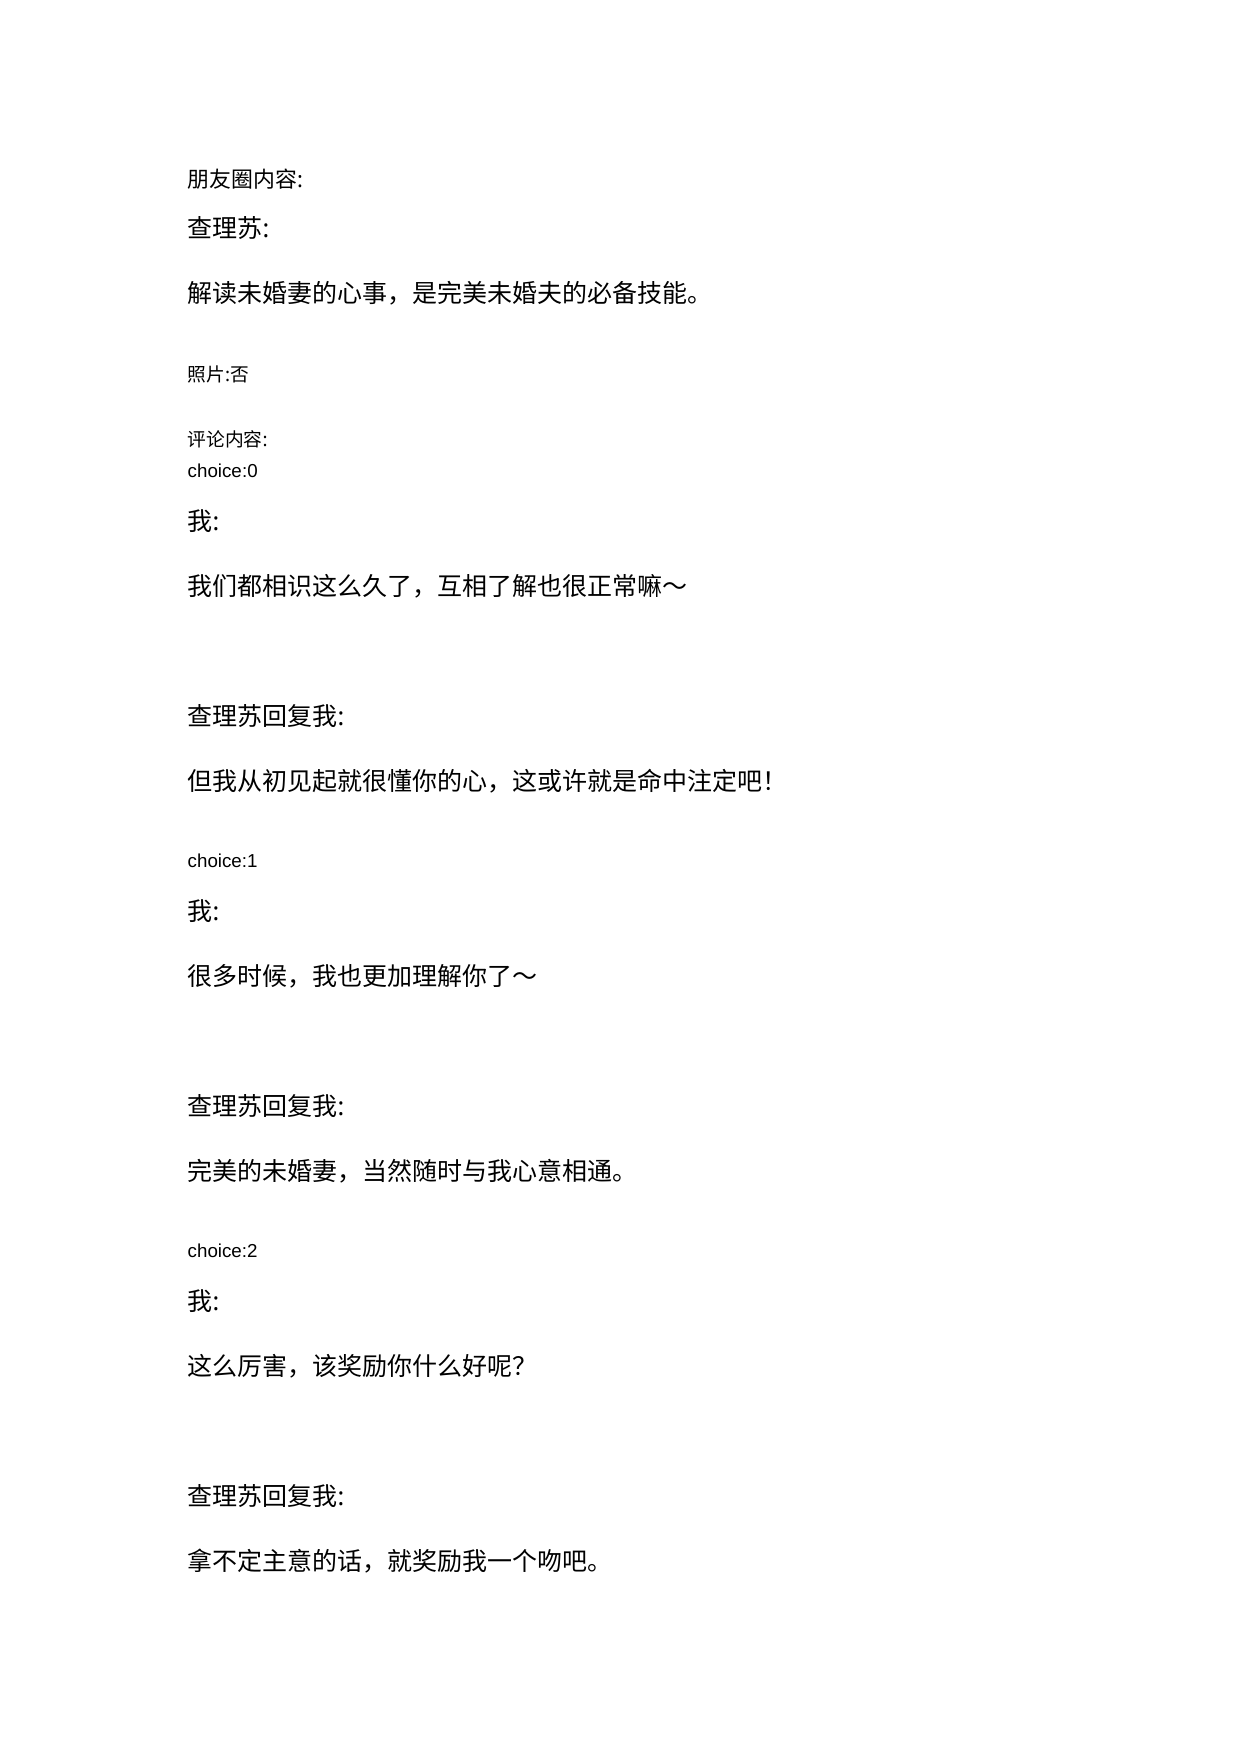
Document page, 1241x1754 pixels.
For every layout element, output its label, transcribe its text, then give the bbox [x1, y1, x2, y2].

text 很多时候，我也更加理解你了～ [187, 942, 1053, 1007]
text 查理苏: 解读未婚妻的心事，是完美未婚夫的必备技能。 [187, 194, 1053, 324]
text 这么厉害，该奖励你什么好呢？ [187, 1332, 1053, 1397]
text 朋友圈内容: [187, 162, 1053, 194]
text 查理苏回复我: [187, 1397, 1053, 1527]
text 但我从初见起就很懂你的心，这或许就是命中注定吧！ [187, 747, 1053, 812]
text choice:0 我: [187, 454, 1053, 552]
text 我们都相识这么久了，互相了解也很正常嘛～ [187, 552, 1053, 617]
text 完美的未婚妻，当然随时与我心意相通。 [187, 1137, 1053, 1202]
text 拿不定主意的话，就奖励我一个吻吧。 [187, 1527, 1053, 1592]
text 查理苏回复我: [187, 617, 1053, 747]
text choice:2 我: [187, 1234, 1053, 1332]
text choice:1 我: [187, 844, 1053, 942]
text 评论内容: [187, 422, 1053, 454]
text 照片:否 [187, 357, 1053, 389]
text 查理苏回复我: [187, 1007, 1053, 1137]
